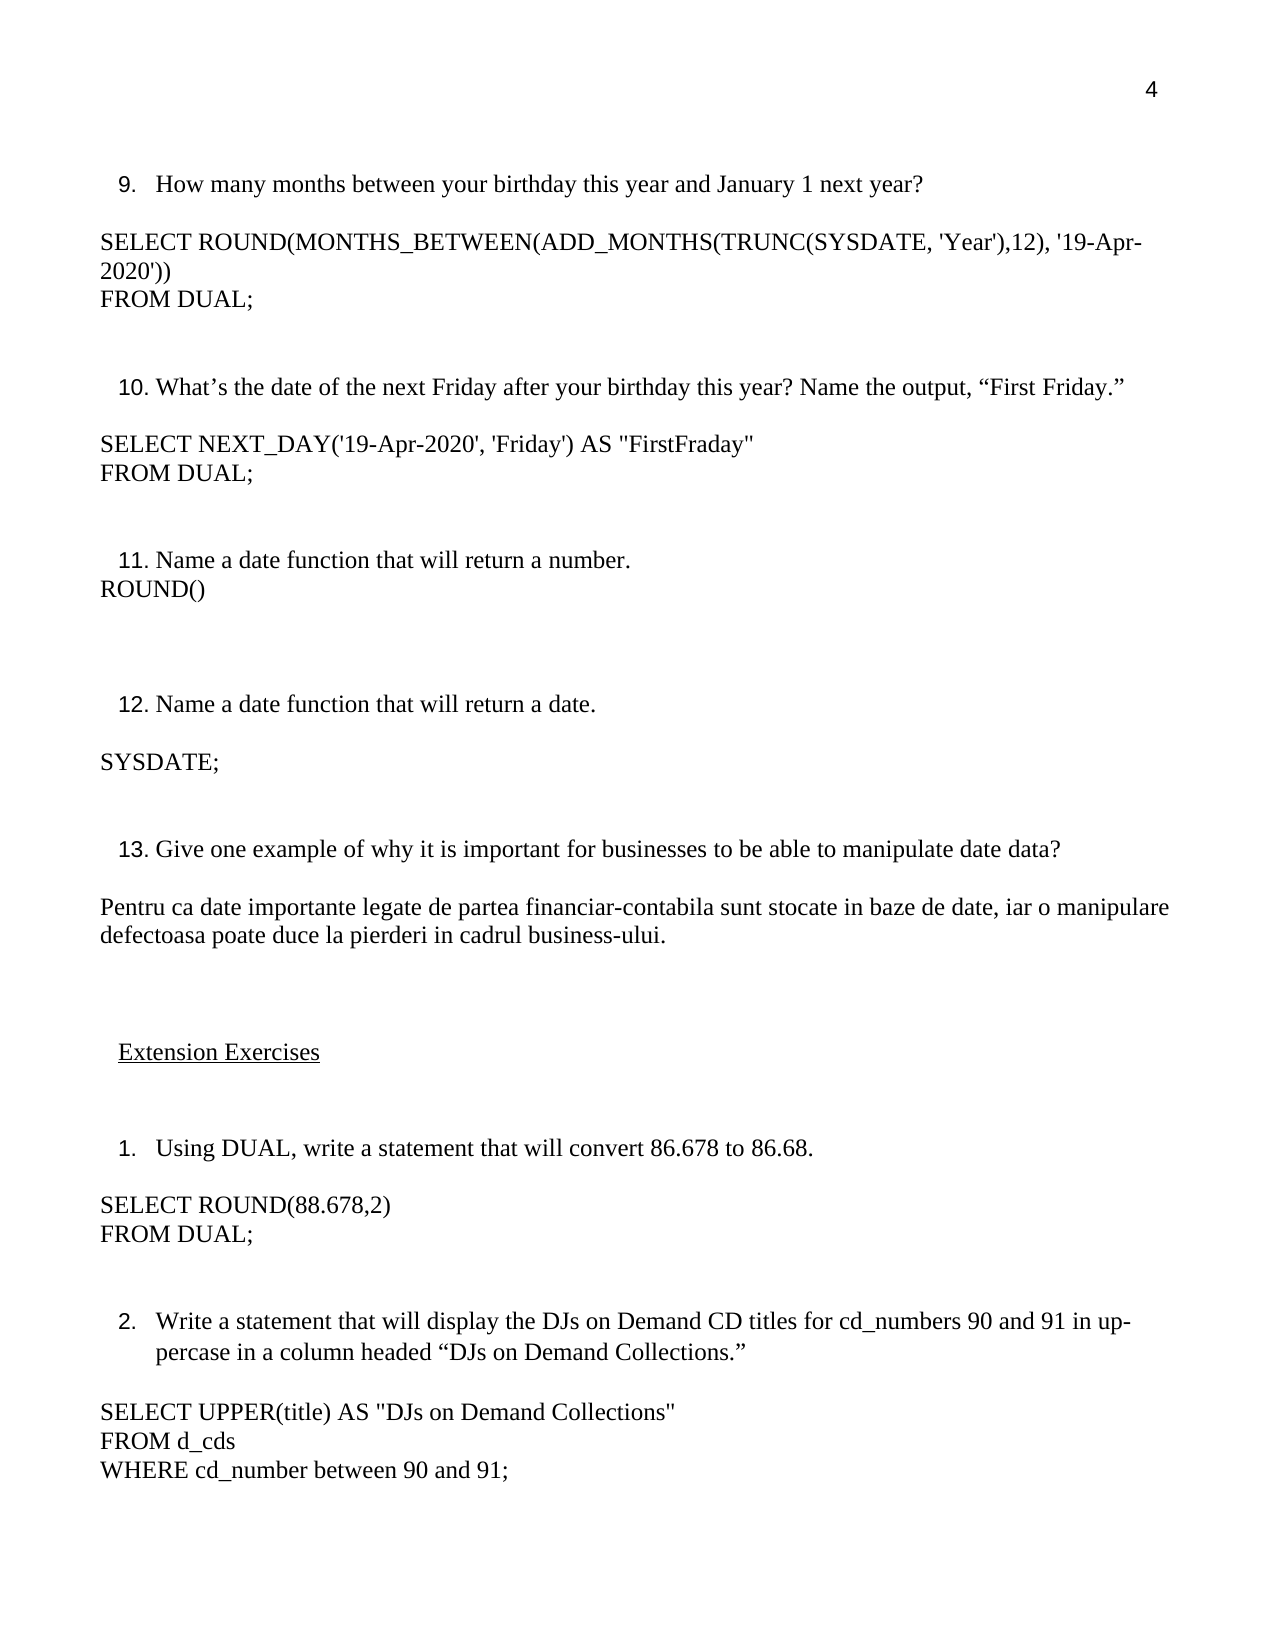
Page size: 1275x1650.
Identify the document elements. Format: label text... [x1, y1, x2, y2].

text FROM DUAL; [100, 458, 1202, 487]
list How many months between your birthday this year and January 1 next year? [118, 169, 1202, 198]
text SELECT ROUND(MONTHS_BETWEEN(ADD_MONTHS(TRUNC(SYSDATE, 'Year'),12), '19-Apr-2020')) [100, 227, 1202, 284]
list What’s the date of the next Friday after your birthday this year? Name the output, “First Friday.” [118, 372, 1202, 401]
list Give one example of why it is important for businesses to be able to manipulate date data? [118, 834, 1202, 863]
text ROUND() [100, 574, 1202, 603]
text Pentru ca date importante legate de partea financiar-contabila sunt stocate in baze de date, iar o manipulare defectoasa poate duce la pierderi in cadrul business-ului. [100, 892, 1202, 949]
list Write a statement that will display the DJs on Demand CD titles for cd_numbers 90 and 91 in up- percase in a column headed “DJs on Demand Collections.” [118, 1306, 1136, 1366]
list Name a date function that will return a date. [118, 689, 1202, 718]
text SYSDATE; [100, 747, 1202, 776]
text FROM d_cds [100, 1426, 1202, 1455]
text FROM DUAL; [100, 1219, 1202, 1248]
text FROM DUAL; [100, 284, 1202, 313]
list Name a date function that will return a number. [118, 546, 1202, 574]
text Extension Exercises [118, 1037, 1202, 1065]
text SELECT UPPER(title) AS "DJs on Demand Collections" [100, 1397, 1202, 1426]
text SELECT ROUND(88.678,2) [100, 1190, 1202, 1219]
text WHERE cd_number between 90 and 91; [100, 1455, 1202, 1483]
text SELECT NEXT_DAY('19-Apr-2020', 'Friday') AS "FirstFraday" [100, 429, 1202, 458]
list Using DUAL, write a statement that will convert 86.678 to 86.68. [118, 1133, 1202, 1162]
